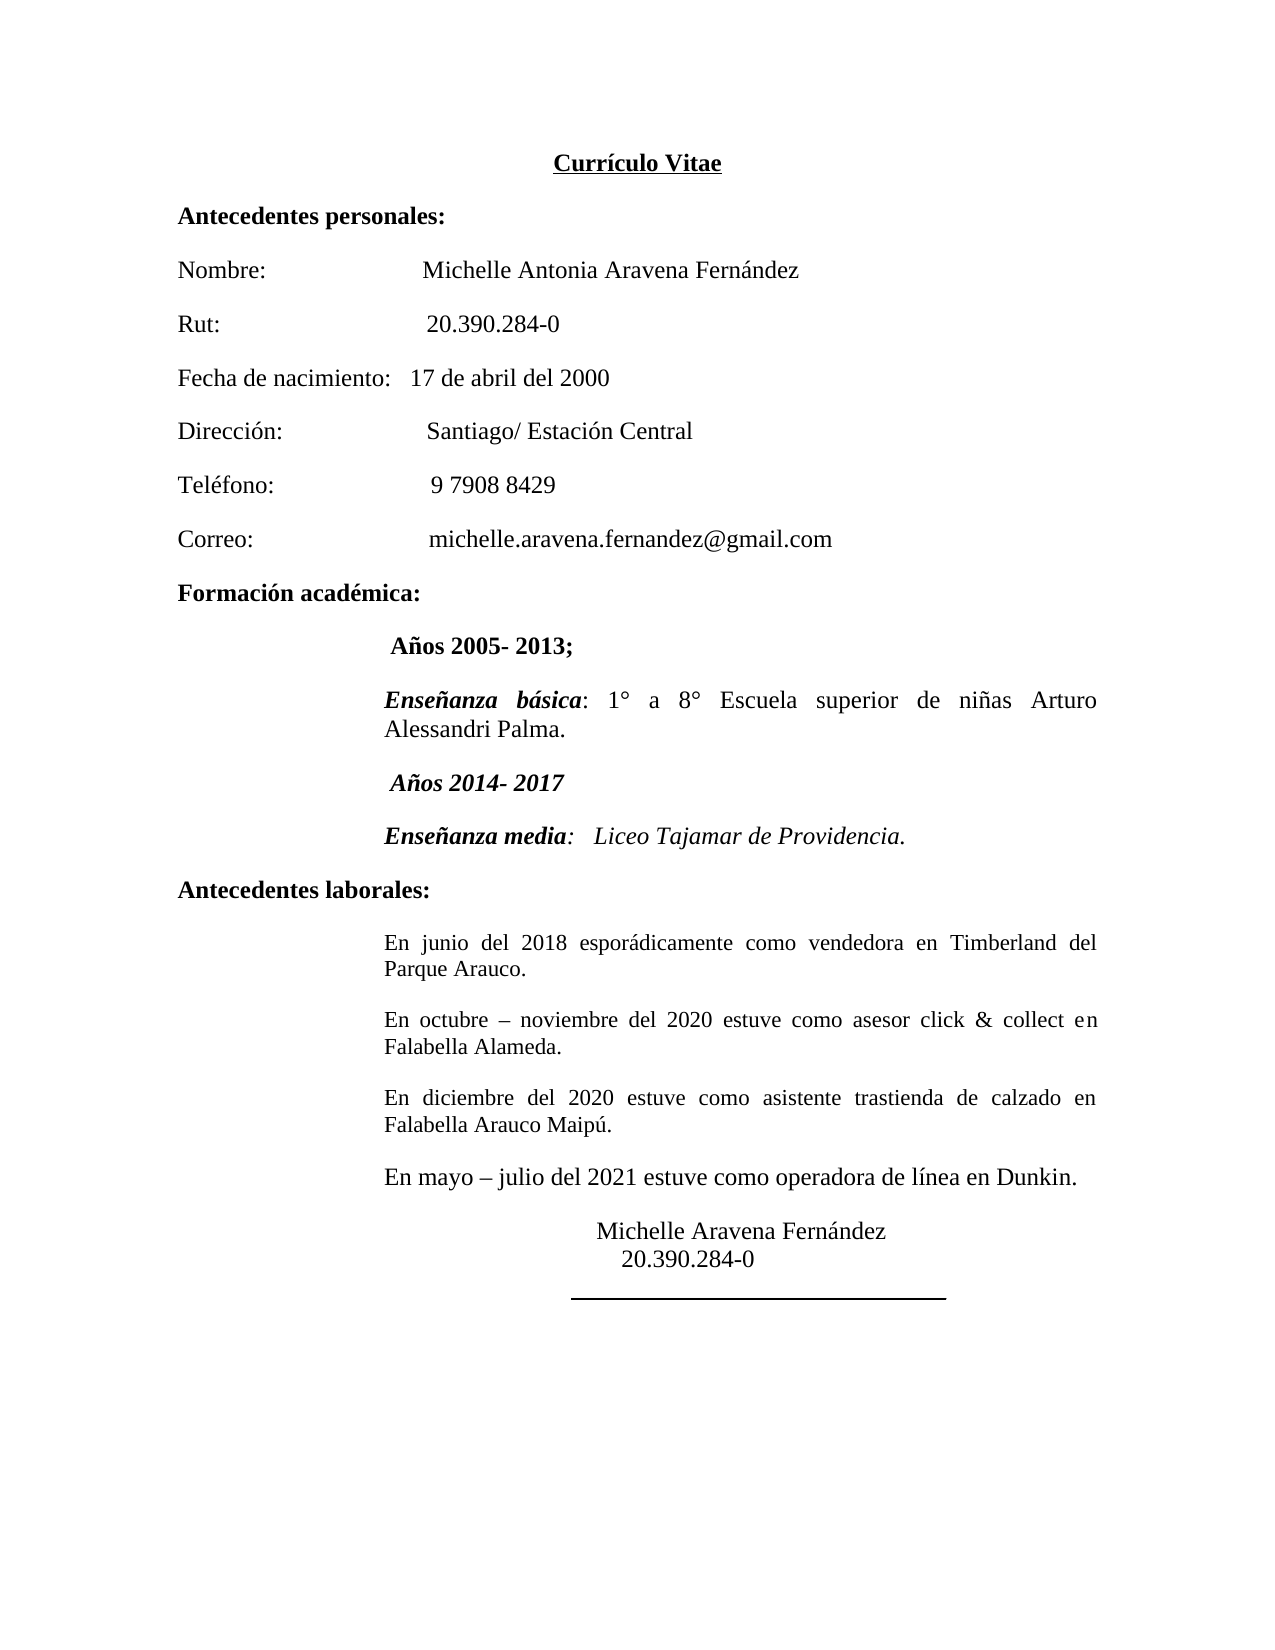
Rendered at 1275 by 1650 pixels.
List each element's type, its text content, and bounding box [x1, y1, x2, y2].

text Años 2005- 2013; [384, 631, 1098, 660]
text Enseñanza media: Liceo Tajamar de Providencia. [384, 821, 1098, 850]
text Formación académica: [177, 578, 1098, 606]
text Dirección: Santiago/ Estación Central [177, 416, 1098, 445]
text Antecedentes laborales: [177, 875, 1098, 904]
text Fecha de nacimiento: 17 de abril del 2000 [177, 363, 1098, 391]
text Antecedentes personales: [177, 201, 1098, 230]
text Michelle Aravena Fernández [177, 1216, 1098, 1244]
text ______________________________ [177, 1273, 1098, 1302]
text En mayo – julio del 2021 estuve como operadora de línea en Dunkin. [384, 1162, 1098, 1191]
text Teléfono: 9 7908 8429 [177, 470, 1098, 499]
text Años 2014- 2017 [384, 768, 1098, 796]
text Correo: michelle.aravena.fernandez@gmail.com [177, 524, 1098, 553]
text En diciembre del 2020 estuve como asistente trastienda de calzado en Falabella Arauco Maipú. [384, 1084, 1098, 1137]
text En octubre – noviembre del 2020 estuve como asesor click & collect en Falabella Alameda. [384, 1007, 1098, 1059]
text Enseñanza básica: 1° a 8° Escuela superior de niñas Arturo Alessandri Palma. [384, 685, 1098, 743]
text En junio del 2018 esporádicamente como vendedora en Timberland del Parque Arauco. [384, 929, 1098, 982]
text 20.390.284-0 [177, 1244, 1098, 1273]
text Rut: 20.390.284-0 [177, 309, 1098, 338]
text Currículo Vitae [177, 148, 1098, 176]
text Nombre: Michelle Antonia Aravena Fernández [177, 255, 1098, 284]
